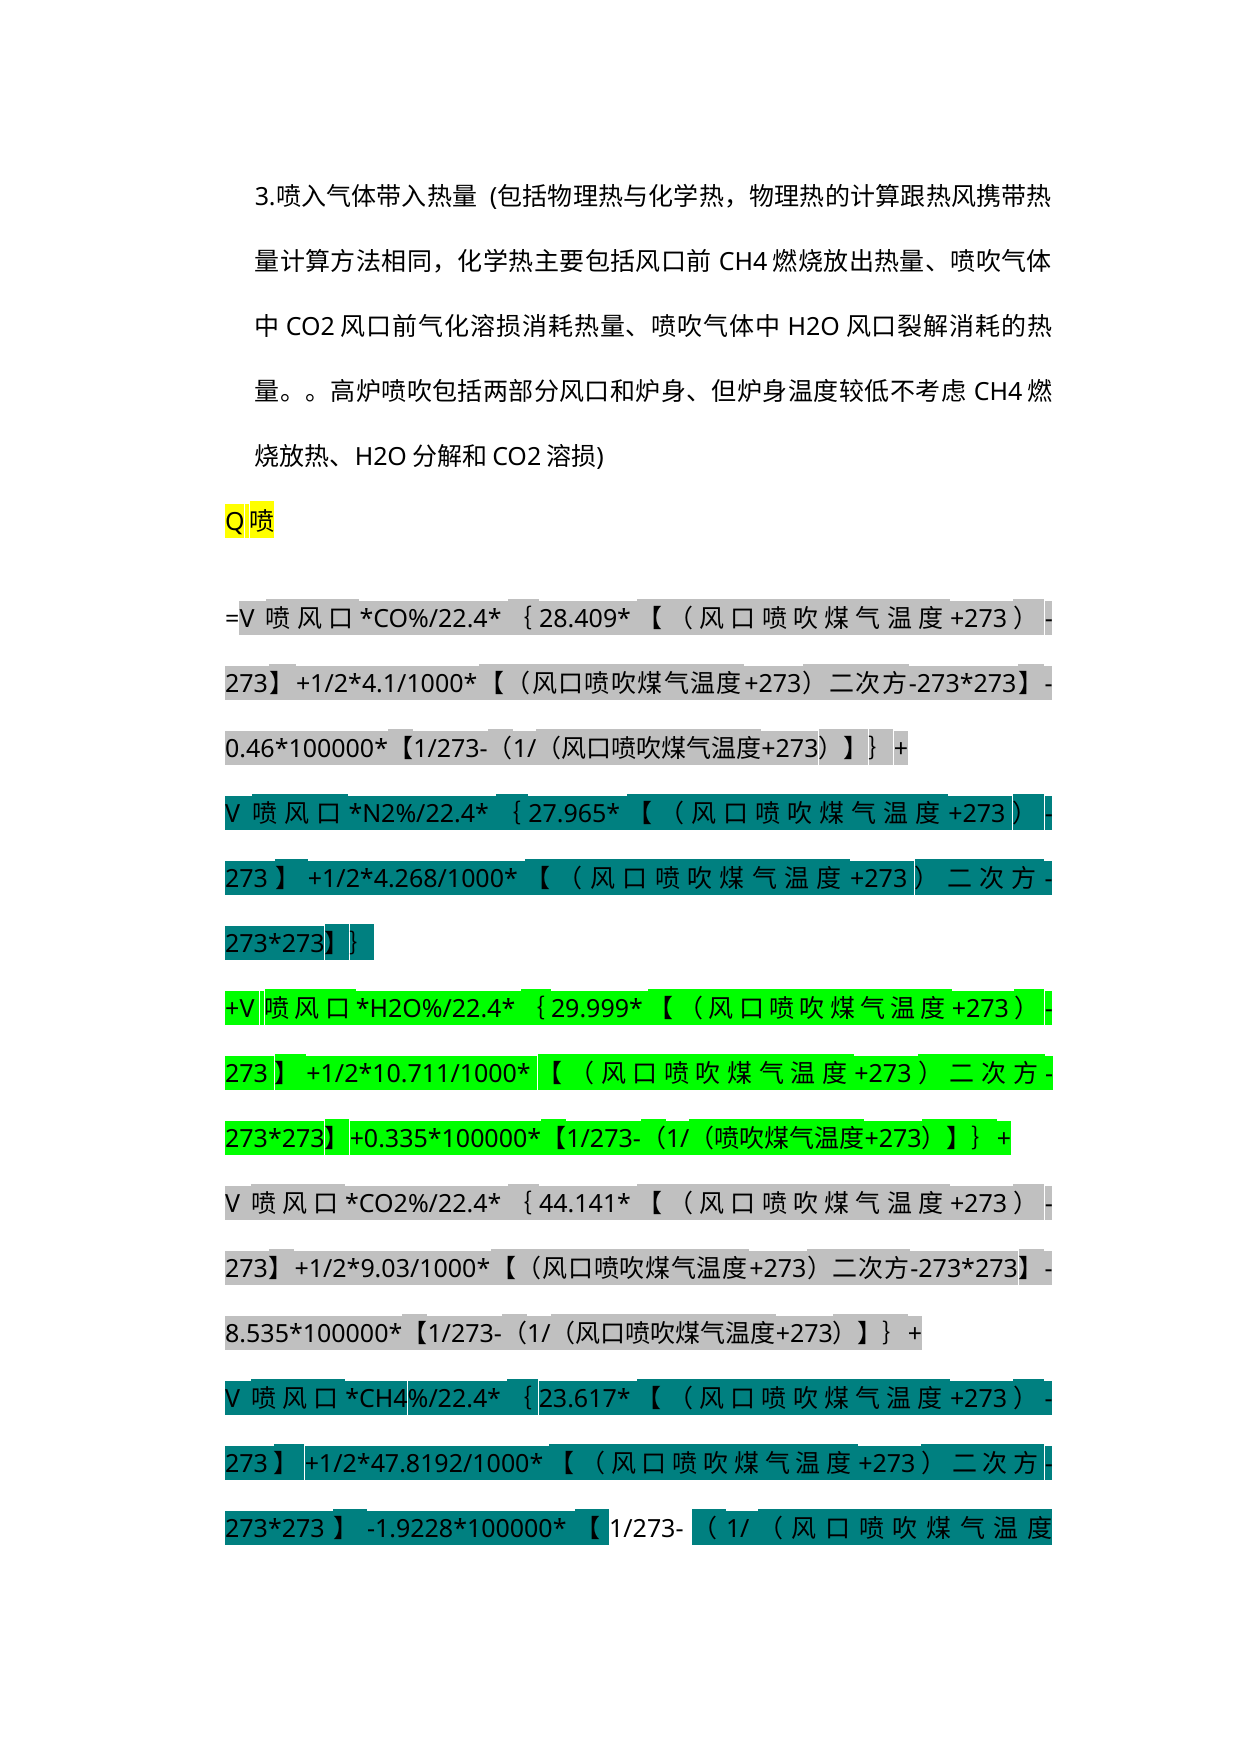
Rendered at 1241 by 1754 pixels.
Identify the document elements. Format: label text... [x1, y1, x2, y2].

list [225, 1364, 1053, 1559]
list V喷风口*N2%/22.4*｛27.965*【（风口喷吹煤气温度+273）-273】+1/2*4.268/1000*【（风口喷吹煤气温度+273）二次方-273*273】｝ [225, 779, 1053, 974]
list +V喷风口*H2O%/22.4*｛29.999*【（风口喷吹煤气温度+273）-273】+1/2*10.711/1000*【（风口喷吹煤气温度+273）二次方-273*273】+0.335*100000*【1/273-（1/（喷吹煤气温度+273）】｝+ [225, 974, 1053, 1169]
list 3.喷入气体带入热量 (包括物理热与化学热，物理热的计算跟热风携带热量计算方法相同，化学热主要包括风口前CH4燃烧放出热量、喷吹气体中CO2风口前气化溶损消耗热量、喷吹气体中H2O风口裂解消耗的热量。。高炉喷吹包括两部分风口和炉身、但炉身温度较低不考虑CH4燃烧放热、H2O分解和CO2溶损) [254, 162, 1053, 487]
list Q喷 [225, 487, 1053, 552]
list V喷风口*CO2%/22.4*｛44.141*【（风口喷吹煤气温度+273）-273】+1/2*9.03/1000*【（风口喷吹煤气温度+273）二次方-273*273】-8.535*100000*【1/273-（1/（风口喷吹煤气温度+273）】｝+ [225, 1169, 1053, 1364]
list =V喷风口*CO%/22.4*｛28.409*【（风口喷吹煤气温度+273）-273】+1/2*4.1/1000*【（风口喷吹煤气温度+273）二次方-273*273】-0.46*100000*【1/273-（1/（风口喷吹煤气温度+273）】｝+ [225, 584, 1053, 779]
